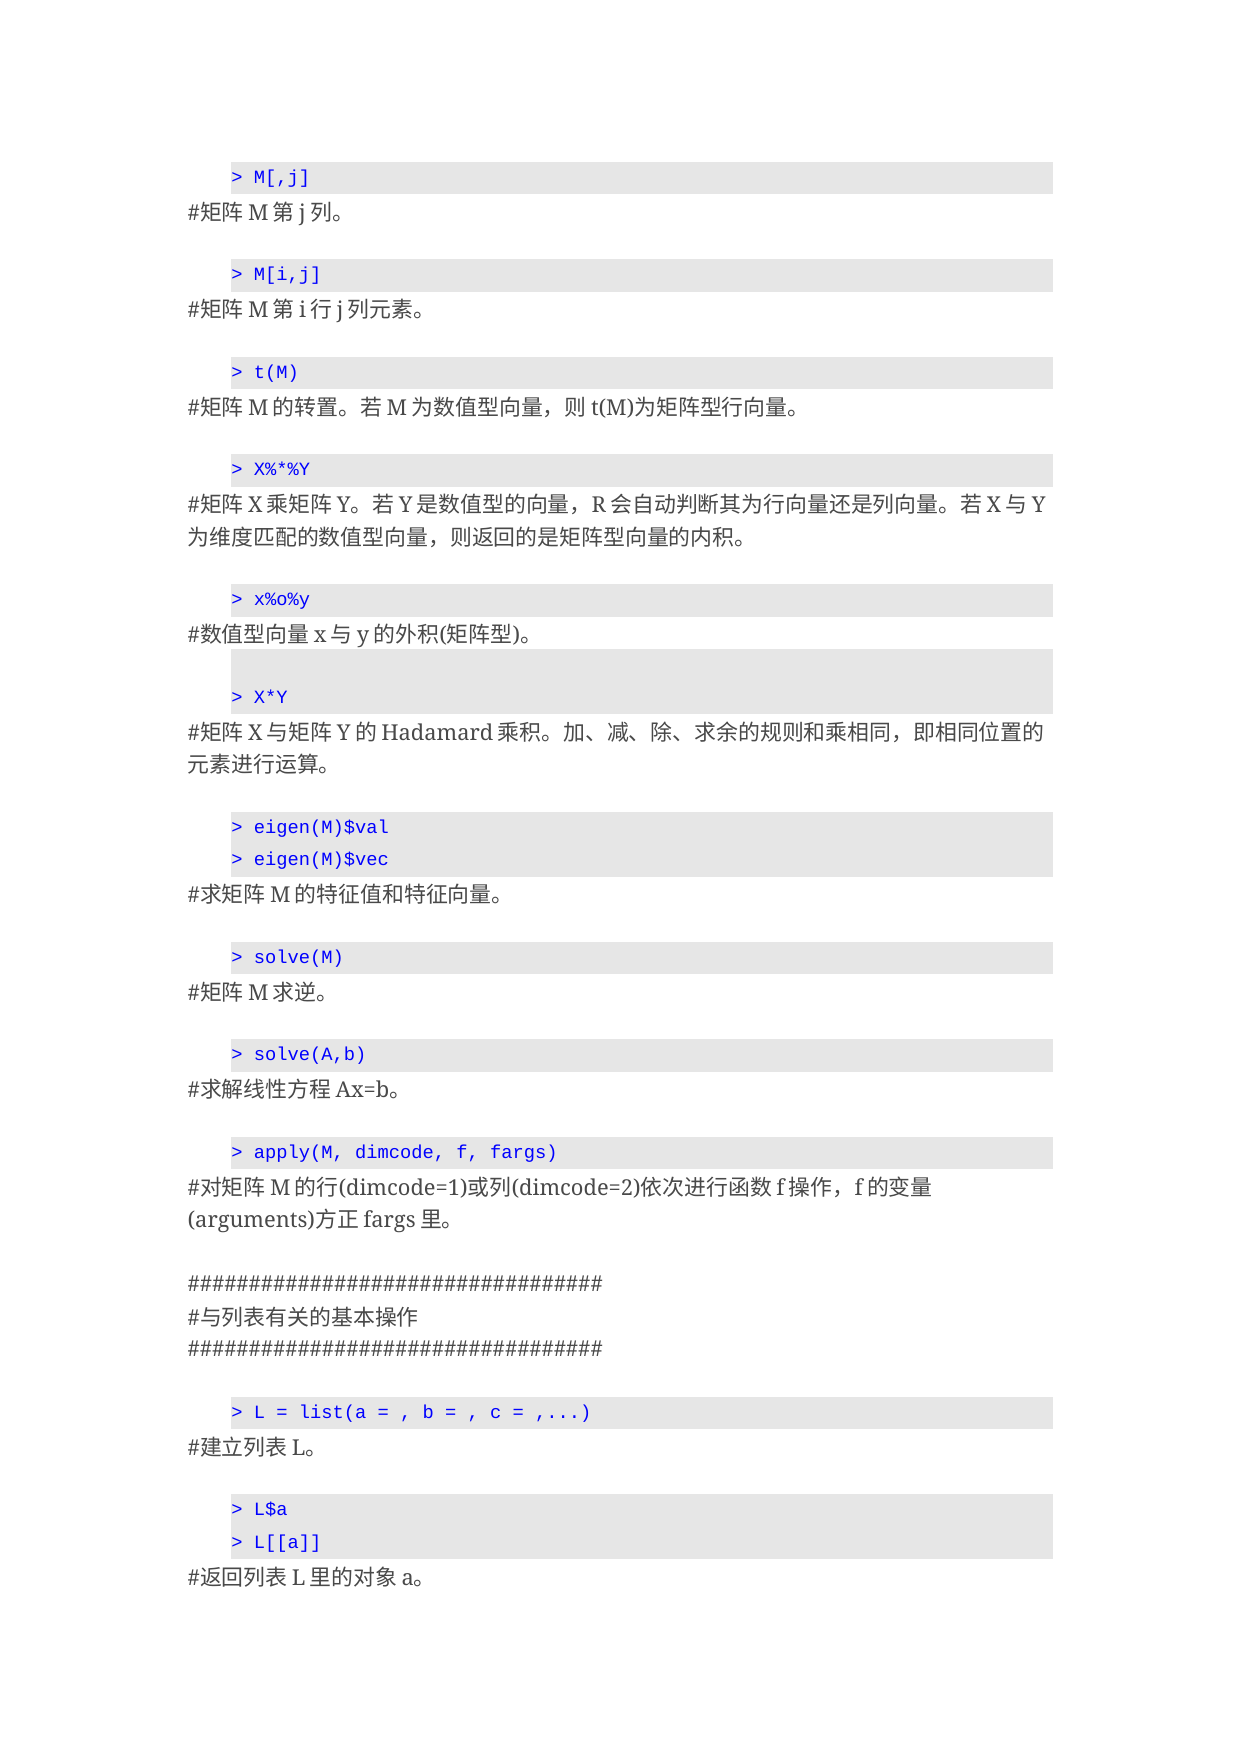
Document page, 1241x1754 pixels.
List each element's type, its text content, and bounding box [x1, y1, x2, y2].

list > eigen(M)$vec [231, 844, 1053, 877]
text #对矩阵M的行(dimcode=1)或列(dimcode=2)依次进行函数f操作，f的变量(arguments)方正fargs里。 [187, 1169, 1053, 1234]
list > t(M) [231, 357, 1053, 389]
text #返回列表L里的对象a。 [187, 1559, 1053, 1592]
list > solve(M) [231, 942, 1053, 974]
text #求矩阵M的特征值和特征向量。 [187, 877, 1053, 909]
list > X%*%Y [231, 454, 1053, 487]
text ################################## [187, 1267, 1053, 1299]
list > L[[a]] [231, 1527, 1053, 1559]
list > X*Y [231, 682, 1053, 714]
list > M[,j] [231, 162, 1053, 194]
text #矩阵M第i行j列元素。 [187, 292, 1053, 324]
text #与列表有关的基本操作 [187, 1299, 1053, 1332]
list > solve(A,b) [231, 1039, 1053, 1072]
text #矩阵M求逆。 [187, 974, 1053, 1007]
list > apply(M, dimcode, f, fargs) [231, 1137, 1053, 1169]
list > L$a [231, 1494, 1053, 1527]
list > eigen(M)$val [231, 812, 1053, 844]
text #矩阵M的转置。若M为数值型向量，则t(M)为矩阵型行向量。 [187, 389, 1053, 422]
list > M[i,j] [231, 259, 1053, 292]
text #建立列表L。 [187, 1429, 1053, 1462]
list > L = list(a = , b = , c = ,...) [231, 1397, 1053, 1429]
text #数值型向量x与y的外积(矩阵型)。 [187, 617, 1053, 649]
text ################################## [187, 1332, 1053, 1364]
list > x%o%y [231, 584, 1053, 617]
text #矩阵X乘矩阵Y。若Y是数值型的向量，R会自动判断其为行向量还是列向量。若X与Y为维度匹配的数值型向量，则返回的是矩阵型向量的内积。 [187, 487, 1053, 552]
text #矩阵X与矩阵Y的Hadamard乘积。加、减、除、求余的规则和乘相同，即相同位置的元素进行运算。 [187, 714, 1053, 779]
text #矩阵M第j列。 [187, 194, 1053, 227]
text #求解线性方程Ax=b。 [187, 1072, 1053, 1104]
